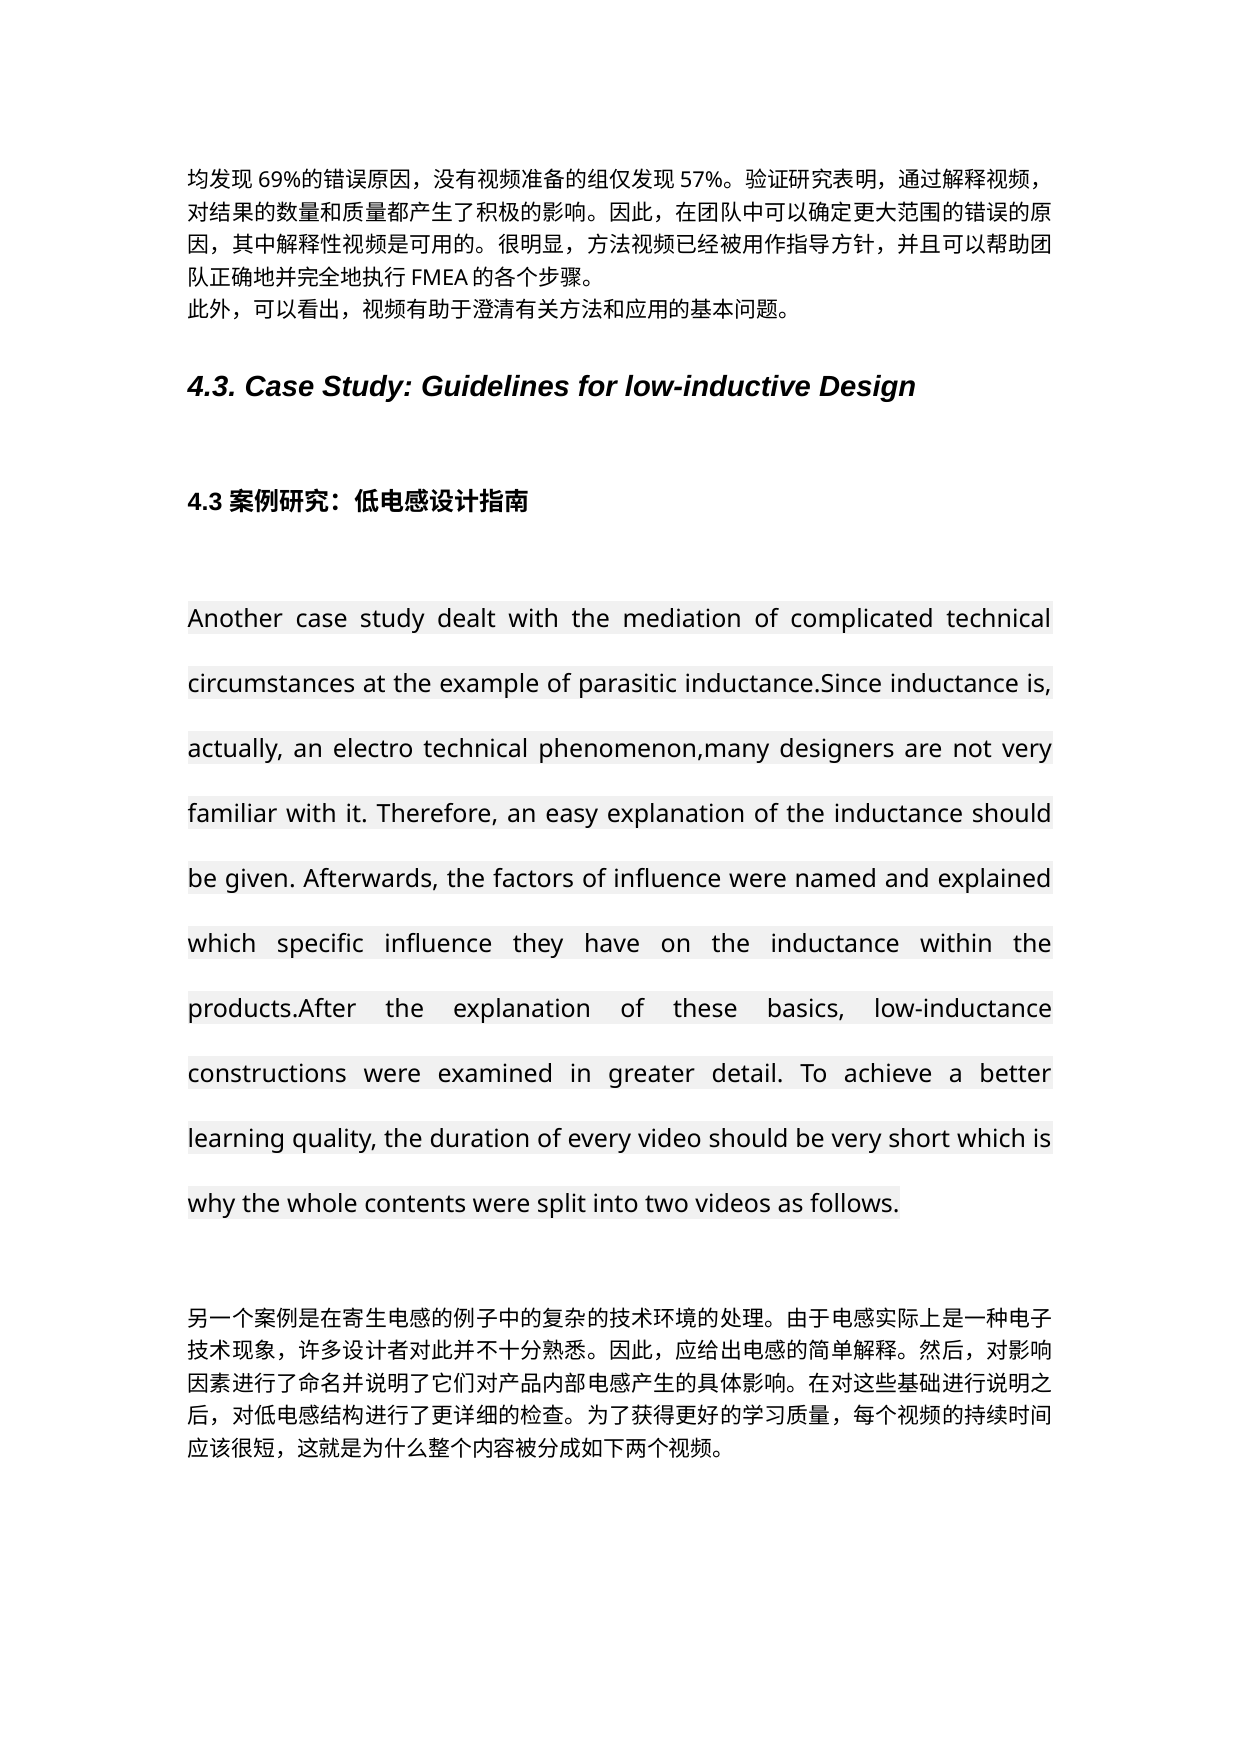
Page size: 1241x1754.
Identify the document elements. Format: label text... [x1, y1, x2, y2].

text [187, 162, 1053, 292]
text 此外，可以看出，视频有助于澄清有关方法和应用的基本问题。 [187, 292, 1053, 324]
list Another case study dealt with the mediation of complicated technical circumstances at the example of parasitic inductance.Since inductance is, actually, an electro technical phenomenon,many designers are not very familiar with it. Therefore, an easy explanation of the inductance should be given. Afterwards, the factors of influence were named and explained which specific influence they have on the inductance within the products.After the explanation of these basics, low-inductance constructions were examined in greater detail. To achieve a better learning quality, the duration of every video should be very short which is why the whole contents were split into two videos as follows. [187, 627, 1053, 809]
subtitle 4.3. Case Study: Guidelines for low-inductive Design [187, 354, 1053, 419]
list Another case study dealt with the mediation of complicated technical circumstances at the example of parasitic inductance.Since inductance is, actually, an electro technical phenomenon,many designers are not very familiar with it. Therefore, an easy explanation of the inductance should be given. Afterwards, the factors of influence were named and explained which specific influence they have on the inductance within the products.After the explanation of these basics, low-inductance constructions were examined in greater detail. To achieve a better learning quality, the duration of every video should be very short which is why the whole contents were split into two videos as follows. [187, 810, 1053, 1235]
text 另一个案例是在寄生电感的例子中的复杂的技术环境的处理。由于电感实际上是一种电子技术现象，许多设计者对此并不十分熟悉。因此，应给出电感的简单解释。然后，对影响因素进行了命名并说明了它们对产品内部电感产生的具体影响。在对这些基础进行说明之后，对低电感结构进行了更详细的检查。为了获得更好的学习质量，每个视频的持续时间应该很短，这就是为什么整个内容被分成如下两个视频。 [187, 1300, 1053, 1463]
subtitle 4.3 案例研究：低电感设计指南 [187, 467, 1053, 532]
